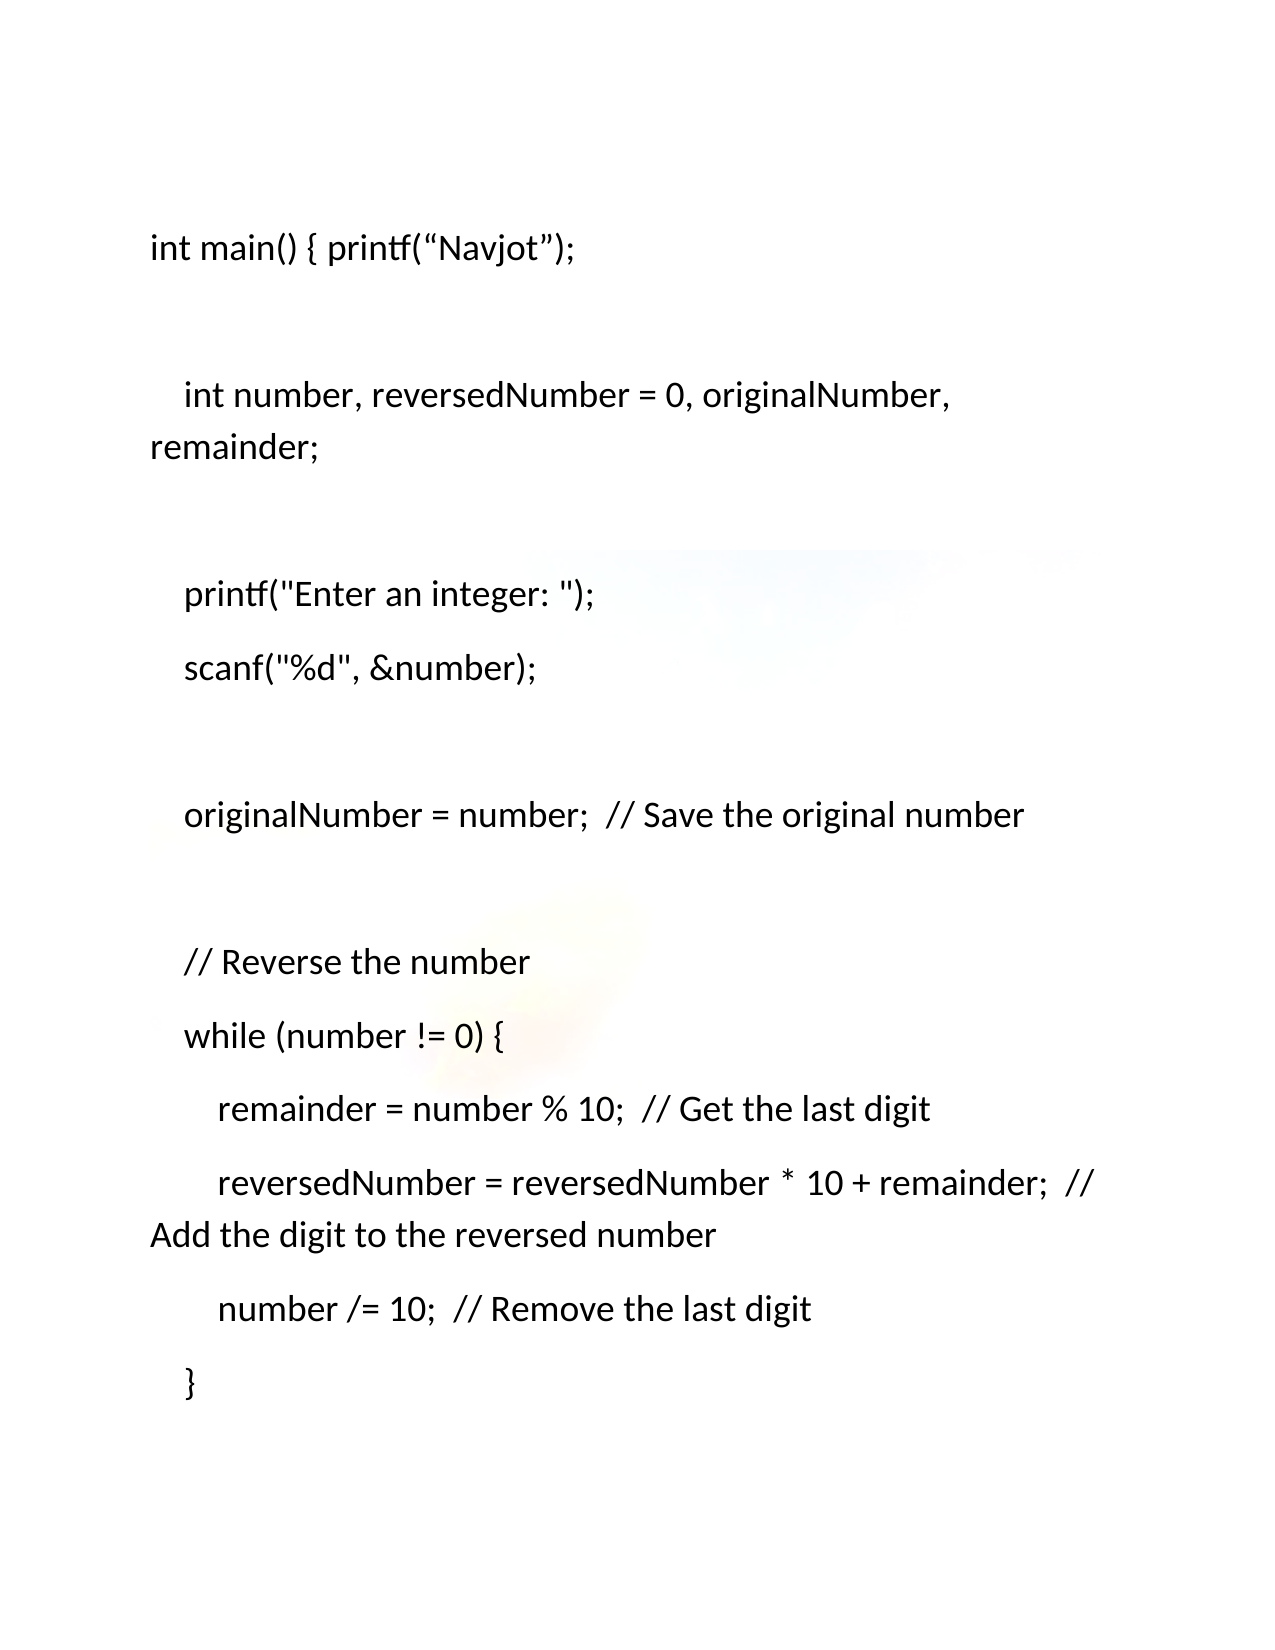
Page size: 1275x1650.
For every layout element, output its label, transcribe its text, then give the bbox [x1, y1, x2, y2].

text int number, reversedNumber = 0, originalNumber, remainder; [150, 371, 1125, 469]
text number /= 10; // Remove the last digit [150, 1285, 1125, 1331]
text } [150, 1358, 1125, 1404]
text while (number != 0) { [150, 1012, 1125, 1057]
text scanf("%d", &number); [150, 644, 1125, 690]
text originalNumber = number; // Save the original number [150, 791, 1125, 837]
text remainder = number % 10; // Get the last digit [150, 1085, 1125, 1131]
text reversedNumber = reversedNumber * 10 + remainder; // Add the digit to the reversed number [150, 1159, 1125, 1257]
text // Reverse the number [150, 938, 1125, 984]
text printf("Enter an integer: "); [150, 570, 1125, 616]
text int main() { printf(“Navjot”); [150, 223, 1125, 269]
